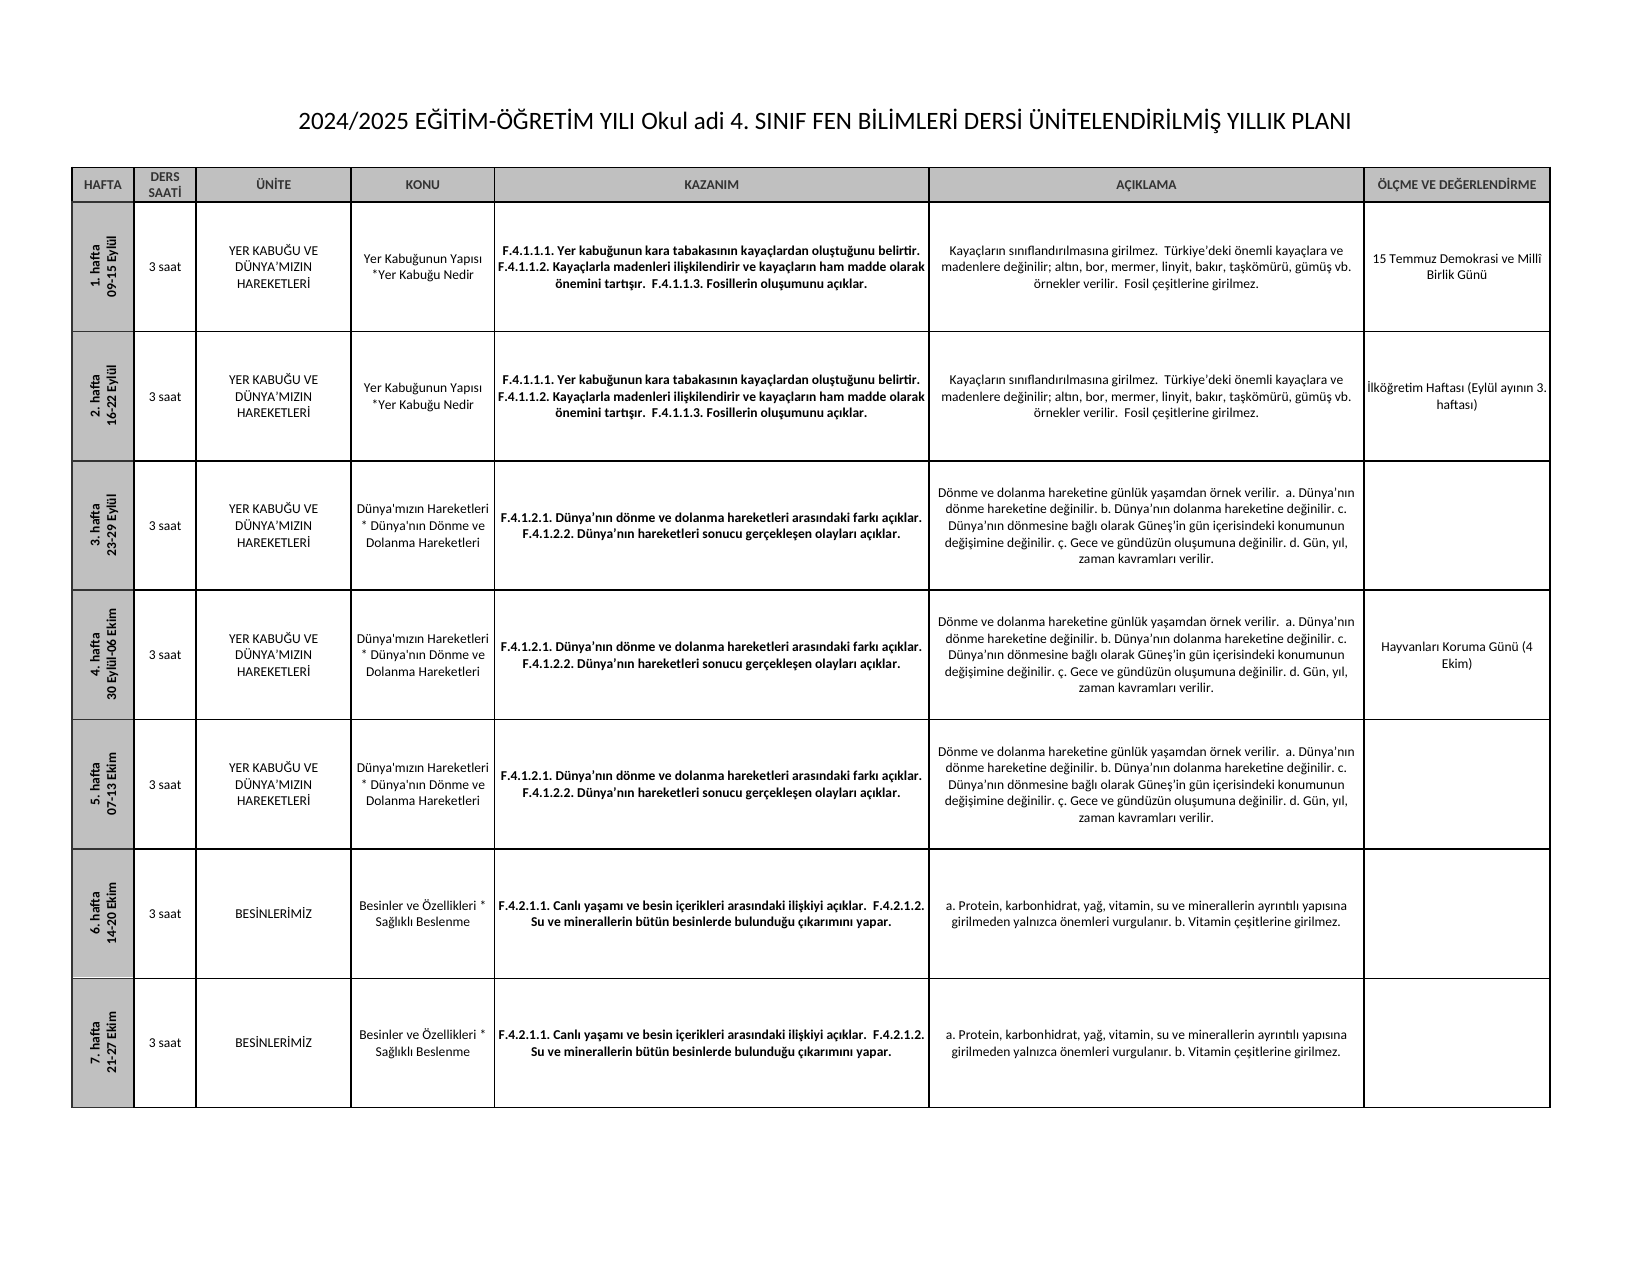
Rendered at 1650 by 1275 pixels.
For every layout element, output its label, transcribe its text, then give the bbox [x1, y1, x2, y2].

table_cell F.4.2.1.1. Canlı yaşamı ve besin içerikleri arasındaki ilişkiyi açıklar. F.4.2.1.2. Su ve minerallerin bütün besinlerde bulunduğu çıkarımını yapar. [495, 979, 928, 1107]
table_cell Yer Kabuğunun Yapısı *Yer Kabuğu Nedir [352, 203, 494, 331]
table_cell Besinler ve Özellikleri * Sağlıklı Beslenme [352, 850, 494, 977]
table_cell a. Protein, karbonhidrat, yağ, vitamin, su ve minerallerin ayrıntılı yapısına girilmeden yalnızca önemleri vurgulanır. b. Vitamin çeşitlerine girilmez. [930, 850, 1363, 977]
table_cell BESİNLERİMİZ [197, 850, 350, 977]
table_cell Dünya'mızın Hareketleri * Dünya'nın Dönme ve Dolanma Hareketleri [352, 591, 494, 719]
table_cell Dönme ve dolanma hareketine günlük yaşamdan örnek verilir. a. Dünya’nın dönme hareketine değinilir. b. Dünya’nın dolanma hareketine değinilir. c. Dünya’nın dönmesine bağlı olarak Güneş’in gün içerisindeki konumunun değişimine değinilir. ç. Gece ve gündüzün oluşumuna değinilir. d. Gün, yıl, zaman kavramları verilir. [930, 720, 1363, 848]
table_cell 1. hafta 09-15 Eylül [73, 203, 133, 331]
table_cell 3 saat [135, 332, 195, 460]
table_cell 3 saat [135, 591, 195, 719]
table_header KONU [352, 168, 494, 201]
table_header KAZANIM [495, 168, 928, 201]
table_cell F.4.1.2.1. Dünya’nın dönme ve dolanma hareketleri arasındaki farkı açıklar. F.4.1.2.2. Dünya’nın hareketleri sonucu gerçekleşen olayları açıklar. [495, 720, 928, 848]
table_cell [1365, 720, 1549, 848]
table_cell [1365, 979, 1549, 1107]
table_cell F.4.2.1.1. Canlı yaşamı ve besin içerikleri arasındaki ilişkiyi açıklar. F.4.2.1.2. Su ve minerallerin bütün besinlerde bulunduğu çıkarımını yapar. [495, 850, 928, 977]
table_cell Dünya'mızın Hareketleri * Dünya'nın Dönme ve Dolanma Hareketleri [352, 720, 494, 848]
table_cell a. Protein, karbonhidrat, yağ, vitamin, su ve minerallerin ayrıntılı yapısına girilmeden yalnızca önemleri vurgulanır. b. Vitamin çeşitlerine girilmez. [930, 979, 1363, 1107]
table_header HAFTA [73, 168, 133, 201]
table_cell YER KABUĞU VE DÜNYA’MIZIN HAREKETLERİ [197, 203, 350, 331]
table_cell 2. hafta 16-22 Eylül [73, 332, 133, 460]
table_cell 3 saat [135, 720, 195, 848]
table_header DERS SAATİ [135, 168, 195, 201]
table_cell 4. hafta 30 Eylül-06 Ekim [73, 591, 133, 719]
table_cell Kayaçların sınıflandırılmasına girilmez. Türkiye’deki önemli kayaçlara ve madenlere değinilir; altın, bor, mermer, linyit, bakır, taşkömürü, gümüş vb. örnekler verilir. Fosil çeşitlerine girilmez. [930, 332, 1363, 460]
table_cell F.4.1.2.1. Dünya’nın dönme ve dolanma hareketleri arasındaki farkı açıklar. F.4.1.2.2. Dünya’nın hareketleri sonucu gerçekleşen olayları açıklar. [495, 462, 928, 589]
table_cell F.4.1.1.1. Yer kabuğunun kara tabakasının kayaçlardan oluştuğunu belirtir. F.4.1.1.2. Kayaçlarla madenleri ilişkilendirir ve kayaçların ham madde olarak önemini tartışır. F.4.1.1.3. Fosillerin oluşumunu açıklar. [495, 332, 928, 460]
table_cell İlköğretim Haftası (Eylül ayının 3. haftası) [1365, 332, 1549, 460]
table_cell 15 Temmuz Demokrasi ve Millî Birlik Günü [1365, 203, 1549, 331]
table_cell Kayaçların sınıflandırılmasına girilmez. Türkiye’deki önemli kayaçlara ve madenlere değinilir; altın, bor, mermer, linyit, bakır, taşkömürü, gümüş vb. örnekler verilir. Fosil çeşitlerine girilmez. [930, 203, 1363, 331]
table_cell Dönme ve dolanma hareketine günlük yaşamdan örnek verilir. a. Dünya’nın dönme hareketine değinilir. b. Dünya’nın dolanma hareketine değinilir. c. Dünya’nın dönmesine bağlı olarak Güneş’in gün içerisindeki konumunun değişimine değinilir. ç. Gece ve gündüzün oluşumuna değinilir. d. Gün, yıl, zaman kavramları verilir. [930, 591, 1363, 719]
table_cell Hayvanları Koruma Günü (4 Ekim) [1365, 591, 1549, 719]
table_cell Besinler ve Özellikleri * Sağlıklı Beslenme [352, 979, 494, 1107]
table_cell Dönme ve dolanma hareketine günlük yaşamdan örnek verilir. a. Dünya’nın dönme hareketine değinilir. b. Dünya’nın dolanma hareketine değinilir. c. Dünya’nın dönmesine bağlı olarak Güneş’in gün içerisindeki konumunun değişimine değinilir. ç. Gece ve gündüzün oluşumuna değinilir. d. Gün, yıl, zaman kavramları verilir. [930, 462, 1363, 589]
table_cell BESİNLERİMİZ [197, 979, 350, 1107]
table_cell 5. hafta 07-13 Ekim [73, 720, 133, 848]
table_cell 3 saat [135, 850, 195, 977]
text 2024/2025 EĞİTİM-ÖĞRETİM YILI 4. SINIF FEN BİLİMLERİ DERSİ ÜNİTELENDİRİLMİŞ YILLIK PLANI [75, 106, 1575, 136]
table_cell F.4.1.1.1. Yer kabuğunun kara tabakasının kayaçlardan oluştuğunu belirtir. F.4.1.1.2. Kayaçlarla madenleri ilişkilendirir ve kayaçların ham madde olarak önemini tartışır. F.4.1.1.3. Fosillerin oluşumunu açıklar. [495, 203, 928, 331]
table_header ÖLÇME VE DEĞERLENDİRME [1365, 168, 1549, 201]
table_cell F.4.1.2.1. Dünya’nın dönme ve dolanma hareketleri arasındaki farkı açıklar. F.4.1.2.2. Dünya’nın hareketleri sonucu gerçekleşen olayları açıklar. [495, 591, 928, 719]
table_cell 3 saat [135, 203, 195, 331]
table_cell 6. hafta 14-20 Ekim [73, 850, 133, 977]
table_header AÇIKLAMA [930, 168, 1363, 201]
table_cell 3 saat [135, 462, 195, 589]
table_cell YER KABUĞU VE DÜNYA’MIZIN HAREKETLERİ [197, 462, 350, 589]
table_cell YER KABUĞU VE DÜNYA’MIZIN HAREKETLERİ [197, 720, 350, 848]
table_cell [1365, 850, 1549, 977]
table_cell YER KABUĞU VE DÜNYA’MIZIN HAREKETLERİ [197, 332, 350, 460]
table_cell 3 saat [135, 979, 195, 1107]
table_cell YER KABUĞU VE DÜNYA’MIZIN HAREKETLERİ [197, 591, 350, 719]
table_cell [1365, 462, 1549, 589]
table_header ÜNİTE [197, 168, 350, 201]
table_cell 7. hafta 21-27 Ekim [73, 979, 133, 1107]
table_cell 3. hafta 23-29 Eylül [73, 462, 133, 589]
table_cell Yer Kabuğunun Yapısı *Yer Kabuğu Nedir [352, 332, 494, 460]
table_cell Dünya'mızın Hareketleri * Dünya'nın Dönme ve Dolanma Hareketleri [352, 462, 494, 589]
